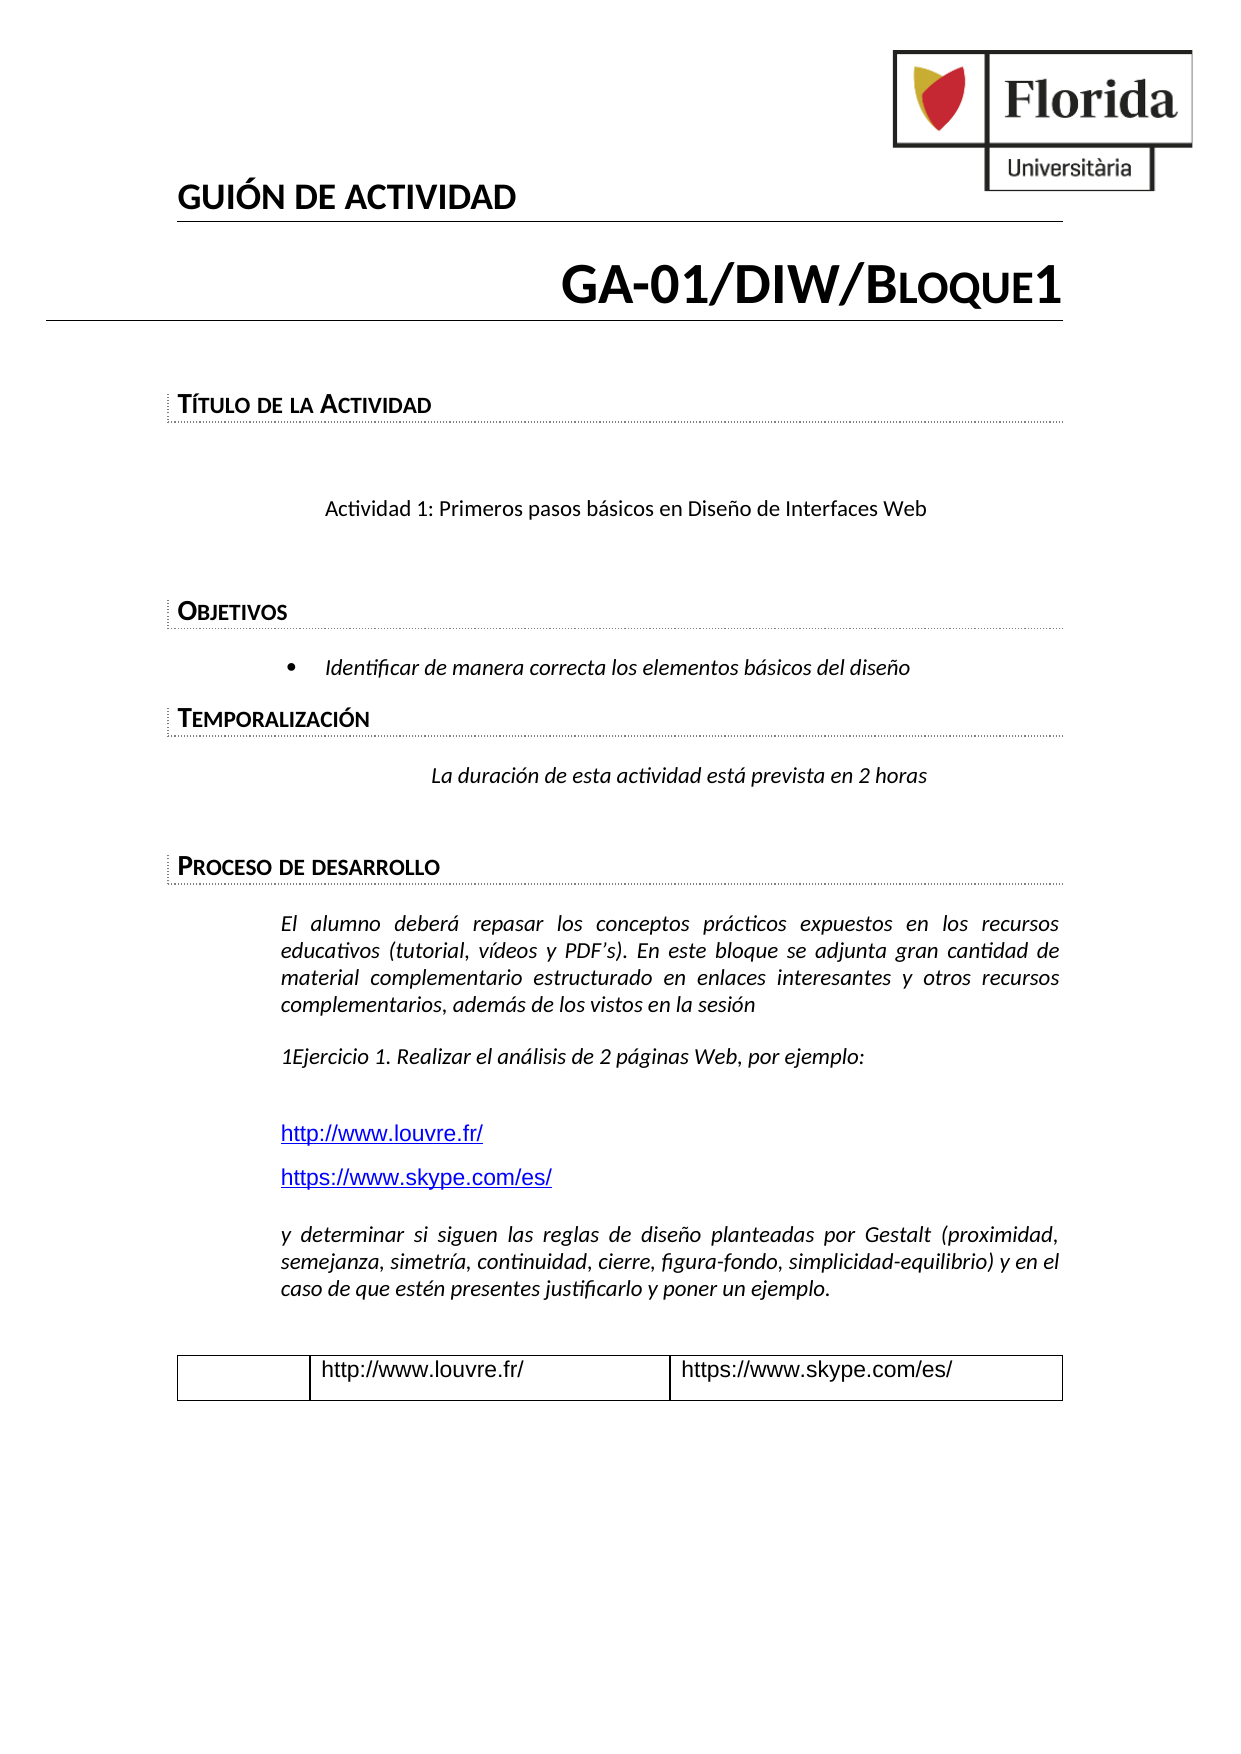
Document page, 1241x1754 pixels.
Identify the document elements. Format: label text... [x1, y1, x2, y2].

table_header https://www.skype.com/es/ [671, 1356, 1062, 1400]
subtitle GUIÓN DE ACTIVIDAD [177, 173, 1063, 221]
subtitle Identificar de manera correcta los elementos básicos del diseño [287, 654, 1063, 681]
picture [892, 50, 1192, 191]
table_header http://www.louvre.fr/ [311, 1356, 669, 1400]
subtitle GA-01/DIW/Bloque1 [46, 247, 1063, 320]
subtitle El alumno deberá repasar los conceptos prácticos expuestos en los recursos educativos (tutorial, vídeos y PDF’s). En este bloque se adjunta gran cantidad de material complementario estructurado en enlaces interesantes y otros recursos complementarios, además de los vistos en la sesión [281, 909, 1063, 1018]
text http://www.louvre.fr/ [281, 1120, 1063, 1147]
subtitle Objetivos [167, 598, 1063, 629]
subtitle La duración de esta actividad está prevista en 2 horas [431, 762, 1063, 789]
table_header [178, 1356, 309, 1400]
subtitle Proceso de desarrollo [167, 854, 1063, 884]
subtitle 1Ejercicio 1. Realizar el análisis de 2 páginas Web, por ejemplo: [281, 1043, 1063, 1070]
text Actividad 1: Primeros pasos básicos en Diseño de Interfaces Web [325, 494, 1063, 522]
subtitle Temporalización [167, 706, 1063, 737]
text https://www.skype.com/es/ [281, 1164, 1063, 1191]
subtitle Título de la Actividad [167, 392, 1063, 423]
subtitle y determinar si siguen las reglas de diseño planteadas por Gestalt (proximidad, semejanza, simetría, continuidad, cierre, figura-fondo, simplicidad-equilibrio) y en el caso de que estén presentes justificarlo y poner un ejemplo. [281, 1221, 1063, 1302]
